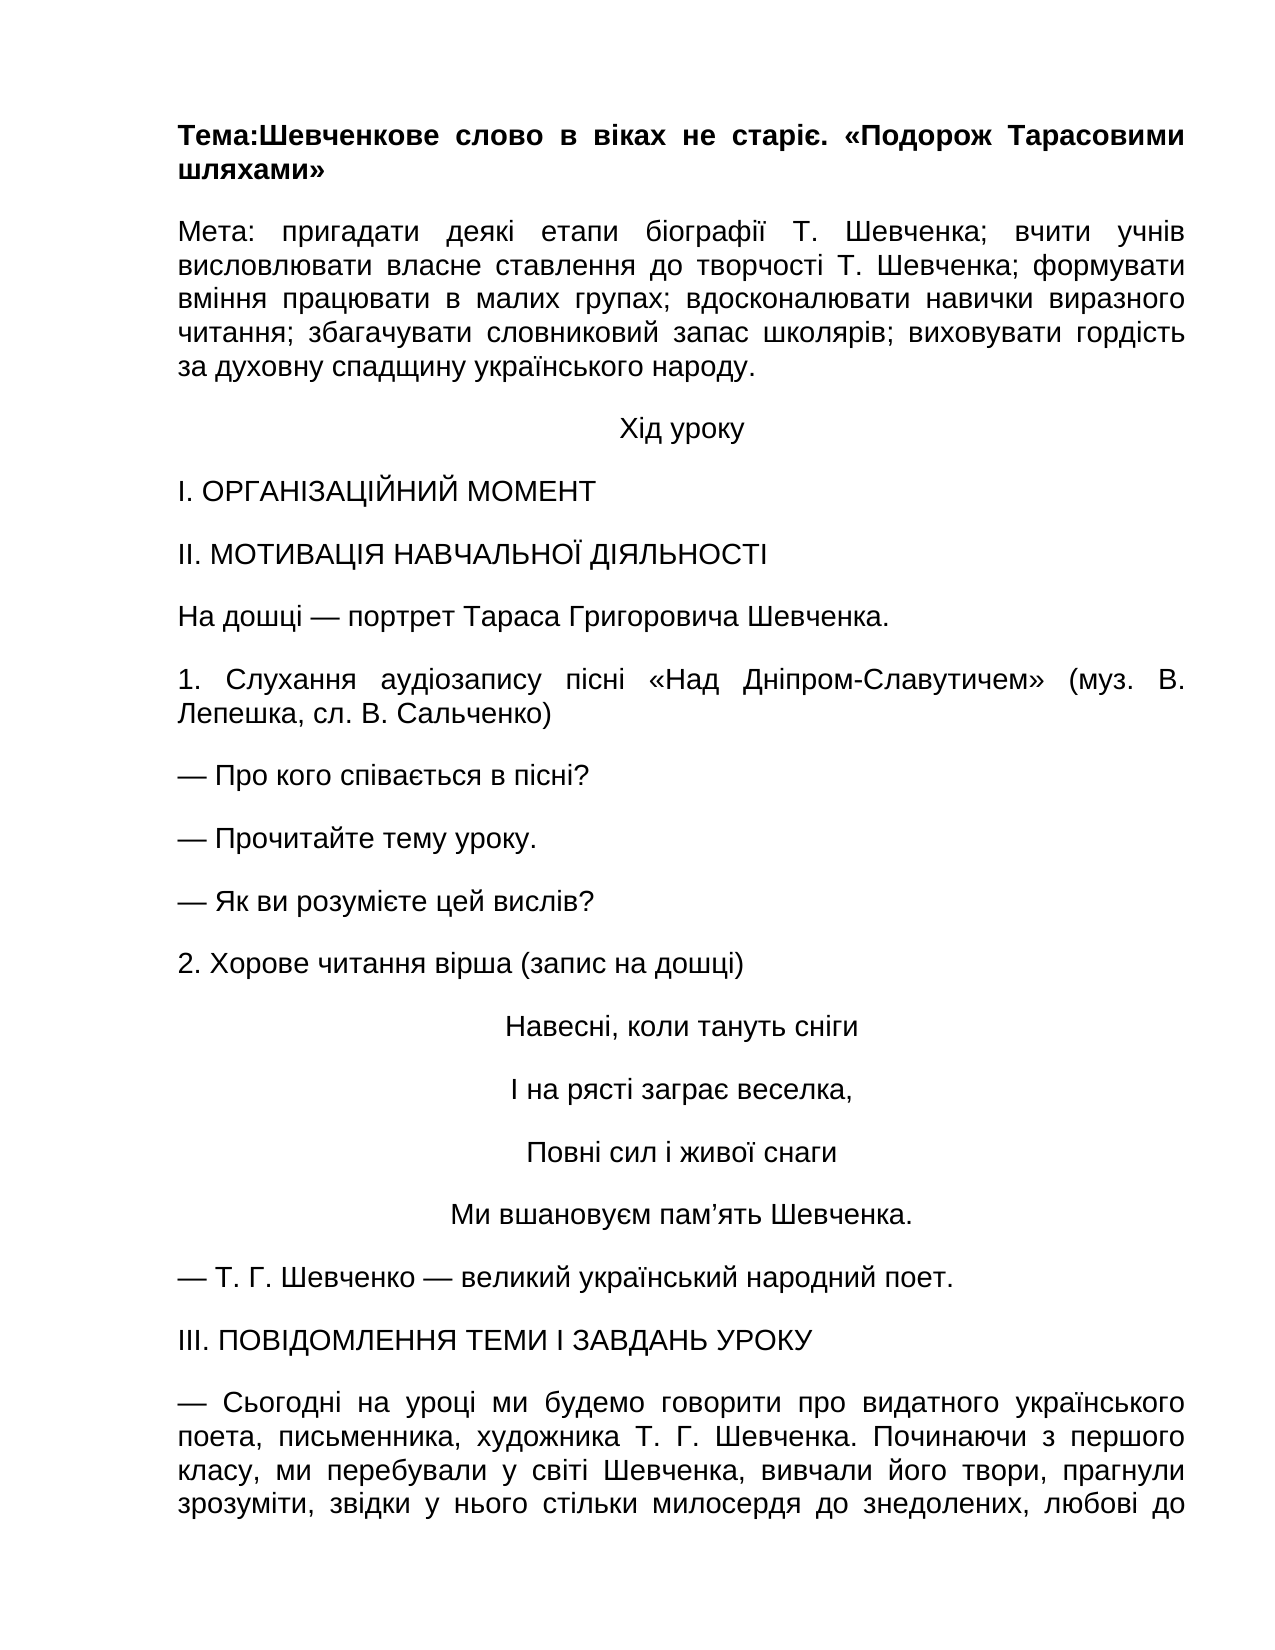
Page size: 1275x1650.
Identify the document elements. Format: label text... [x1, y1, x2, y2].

text Хід уроку [177, 411, 1186, 445]
text 2. Хорове читання вірша (запис на дошці) [177, 946, 1186, 980]
text — Про кого співається в пісні? [177, 758, 1186, 792]
text I. ОРГАНІЗАЦІЙНИЙ МОМЕНТ [177, 474, 1186, 507]
text — Як ви розумієте цей вислів? [177, 884, 1186, 917]
text — Прочитайте тему уроку. [177, 821, 1186, 854]
text II. МОТИВАЦІЯ НАВЧАЛЬНОЇ ДІЯЛЬНОСТІ [177, 537, 1186, 570]
text Мета: пригадати деякі етапи біографії Т. Шевченка; вчити учнів висловлювати власне ставлення до творчості Т. Шевченка; формувати вміння працювати в малих групах; вдосконалювати навички виразного читання; збагачувати словниковий запас школярів; виховувати гордість за духовну спадщину українського народу. [177, 214, 1186, 382]
text III. ПОВІДОМЛЕННЯ ТЕМИ І ЗАВДАНЬ УРОКУ [177, 1323, 1186, 1356]
text Навесні, коли тануть сніги [177, 1009, 1186, 1043]
text 1. Слухання аудіозапису пісні «Над Дніпром-Славутичем» (муз. В. Лепешка, сл. В. Сальченко) [177, 662, 1186, 729]
text Тема:Шевченкове слово в віках не старіє. «Подорож Тарасовими шляхами» [177, 118, 1186, 185]
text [177, 1385, 1186, 1519]
text І на рясті заграє веселка, [177, 1072, 1186, 1105]
text На дошці — портрет Тараса Григоровича Шевченка. [177, 599, 1186, 633]
text Ми вшановуєм пам’ять Шевченка. [177, 1197, 1186, 1231]
text Повні сил і живої снаги [177, 1134, 1186, 1168]
text — Т. Г. Шевченко — великий український народний поет. [177, 1260, 1186, 1293]
